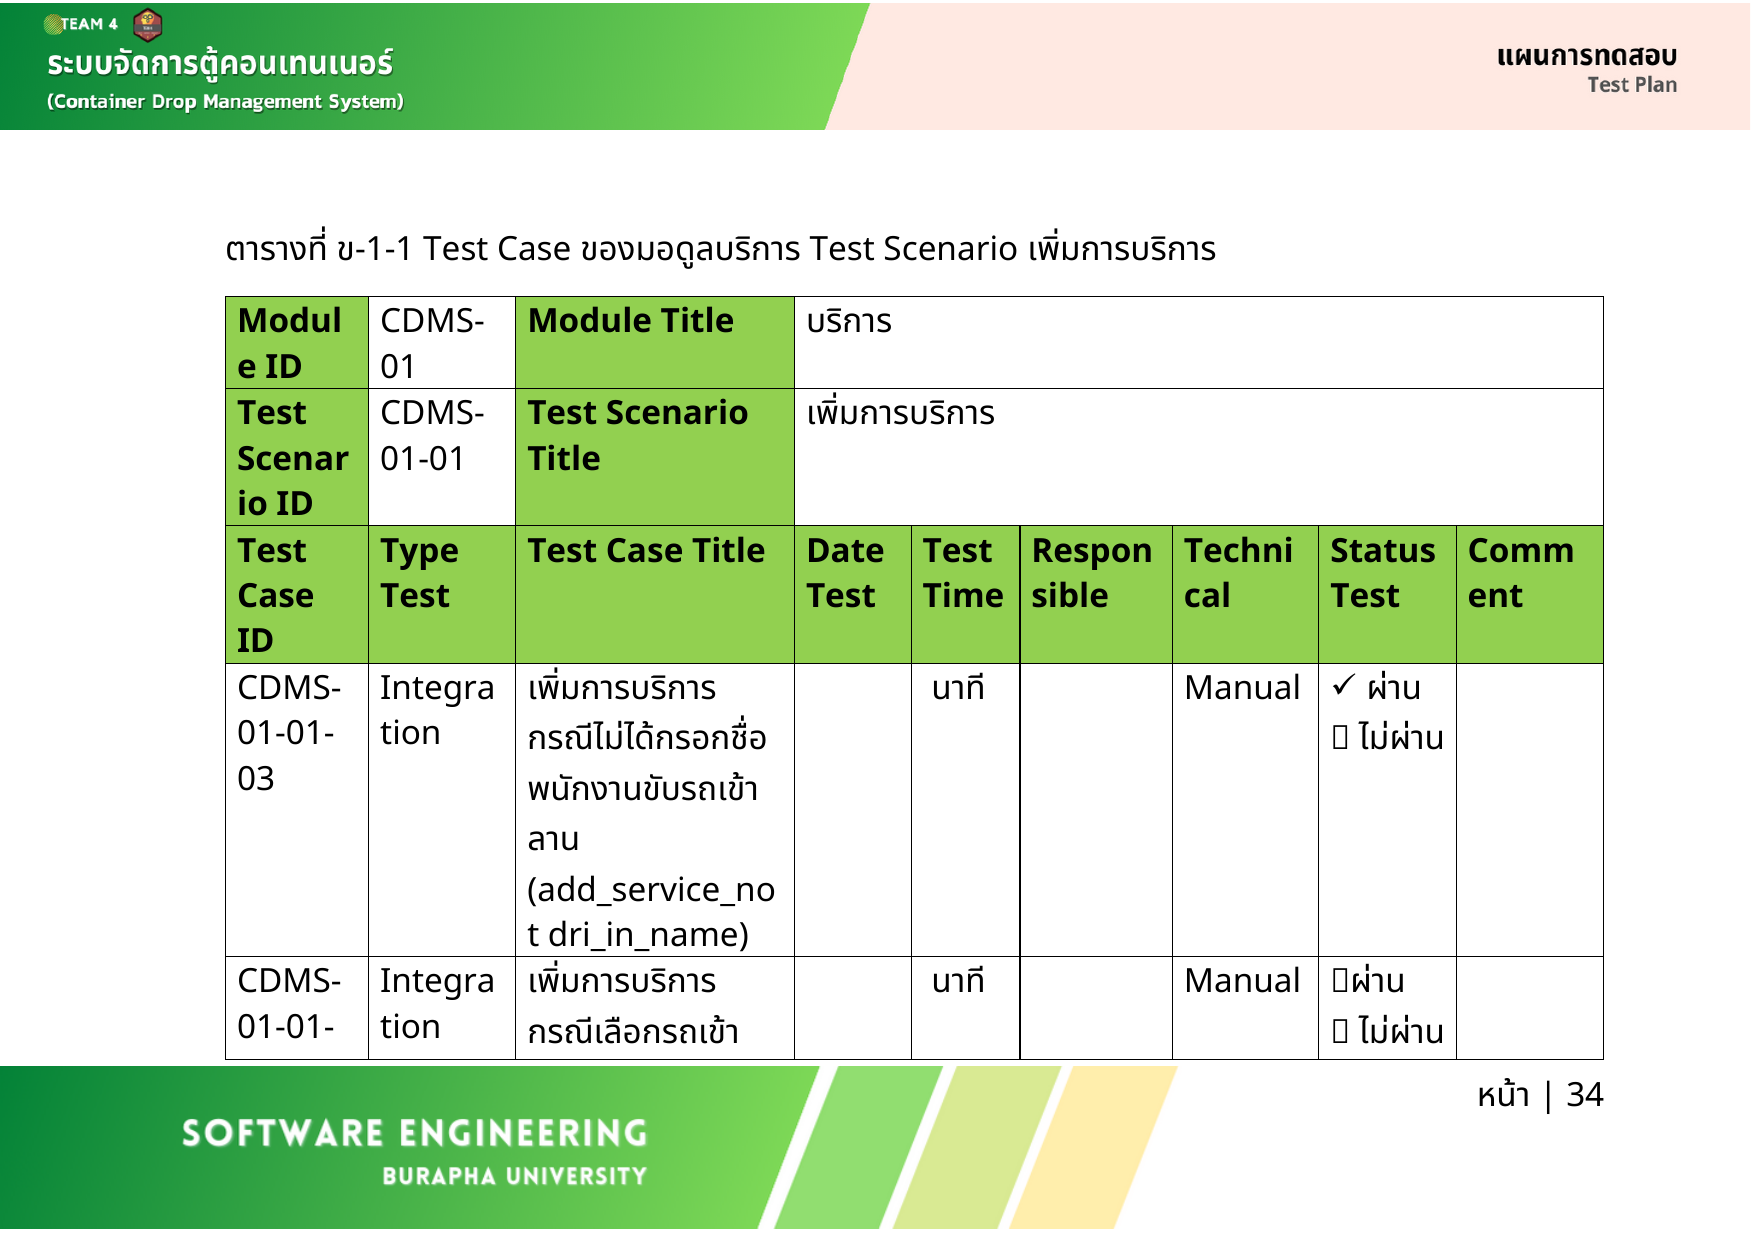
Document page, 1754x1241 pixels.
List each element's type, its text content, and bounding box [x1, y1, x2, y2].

table_cell [1021, 957, 1172, 1058]
table_cell นาที [912, 957, 1019, 1058]
picture [0, 1066, 1754, 1229]
table_cell เพิ่มการบริการ [795, 389, 1603, 525]
table_header บริการ [795, 297, 1603, 388]
table_header Module ID [226, 297, 368, 388]
table_cell Test Time [912, 526, 1019, 663]
table_cell Manual [1173, 957, 1318, 1058]
table_header Module Title [516, 297, 794, 388]
picture [0, 3, 1751, 130]
table_cell [1457, 957, 1603, 1058]
table_cell เพิ่มการบริการ กรณีไม่ได้กรอกชื่อพนักงานขับรถเข้าลาน (add_service_not dri_in_name) [516, 664, 794, 956]
table_cell Test Case ID [226, 526, 368, 663]
table_header CDMS-01 [369, 297, 515, 388]
table_cell Integration [369, 664, 515, 956]
table_cell Test Scenario Title [516, 389, 794, 525]
table_cell CDMS-01-01-03 [226, 664, 368, 956]
table_cell Comment [1457, 526, 1603, 663]
table_cell ผ่าน  ไม่ผ่าน [1319, 957, 1456, 1058]
table_cell Integration [369, 957, 515, 1058]
table_cell [795, 664, 911, 956]
table_cell เพิ่มการบริการ กรณีเลือกรถเข้าลาน(add_service_car_in) [516, 957, 794, 1058]
table_cell Technical [1173, 526, 1318, 663]
table_cell Test Case Title [516, 526, 794, 663]
table_cell Test Scenario ID [226, 389, 368, 525]
table_cell [795, 957, 911, 1058]
table_cell CDMS-01-01 [369, 389, 515, 525]
table_cell Manual [1173, 664, 1318, 956]
text ตารางที่ ข-1-1 Test Case ของมอดูลบริการ Test Scenario เพิ่มการบริการ [225, 225, 1604, 276]
table_cell [1457, 664, 1603, 956]
table_cell Status Test [1319, 526, 1456, 663]
table_cell Type Test [369, 526, 515, 663]
table_cell Date Test [795, 526, 911, 663]
table_cell นาที [912, 664, 1019, 956]
table_cell ผ่าน  ไม่ผ่าน [1319, 664, 1456, 956]
table_cell CDMS-01-01-04 [226, 957, 368, 1058]
table_cell [1021, 664, 1172, 956]
table_cell Responsible [1021, 526, 1172, 663]
